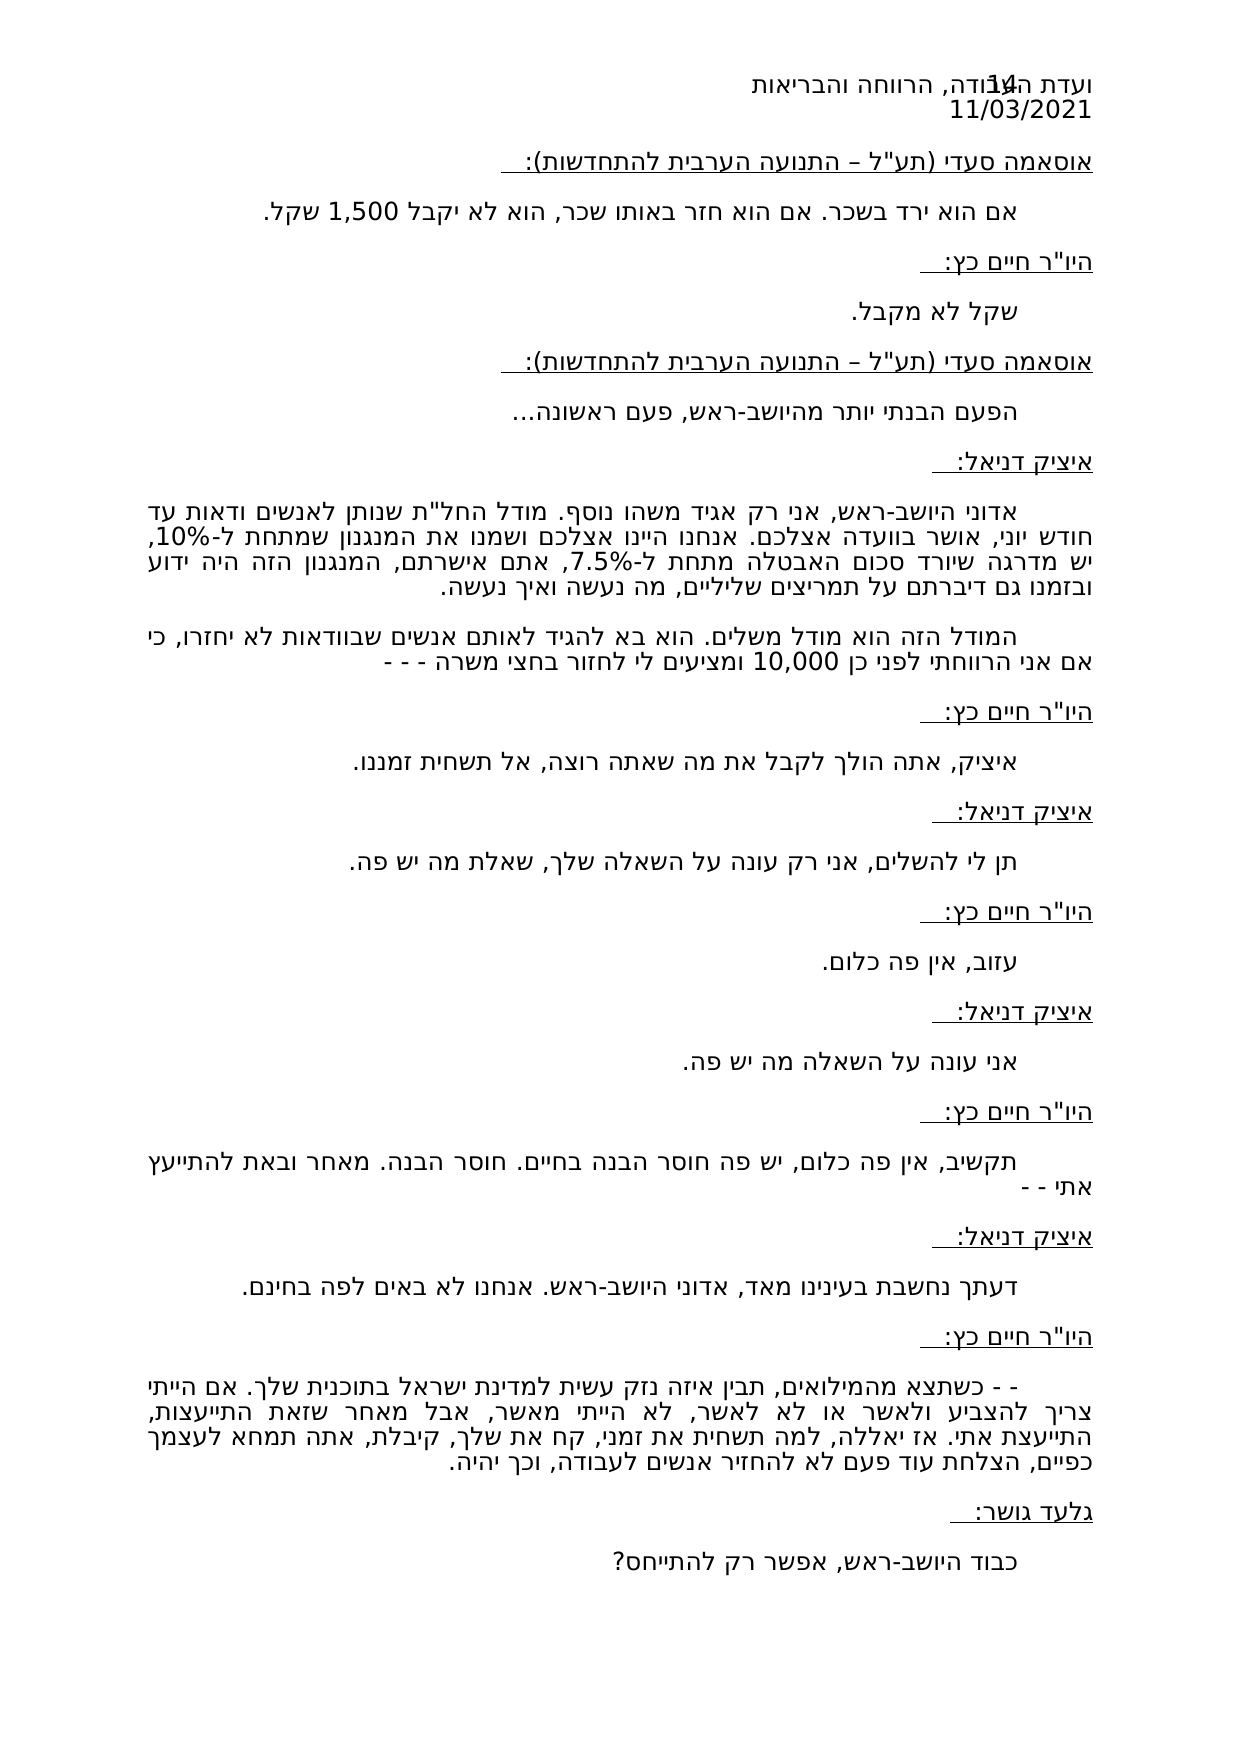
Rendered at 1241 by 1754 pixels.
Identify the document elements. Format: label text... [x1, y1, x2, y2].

text כבוד היושב-ראש, אפשר רק להתייחס? [147, 1550, 1093, 1575]
text המודל הזה הוא מודל משלים. הוא בא להגיד לאותם אנשים שבוודאות לא יחזרו, כי אם אני הרווחתי לפני כן 10,000 ומציעים לי לחזור בחצי משרה - - - [147, 625, 1093, 675]
text << דובר >> אוסאמה סעדי (תע"ל – התנועה הערבית להתחדשות): << דובר >> [147, 350, 1093, 375]
text הפעם הבנתי יותר מהיושב-ראש, פעם ראשונה... [147, 400, 1093, 425]
text אם הוא ירד בשכר. אם הוא חזר באותו שכר, הוא לא יקבל 1,500 שקל. [147, 200, 1093, 225]
text איציק, אתה הולך לקבל את מה שאתה רוצה, אל תשחית זמננו. [147, 750, 1093, 775]
text אני עונה על השאלה מה יש פה. [147, 1050, 1093, 1075]
text << יור >> היו"ר חיים כץ: << יור >> [147, 700, 1093, 725]
text << יור >> היו"ר חיים כץ: << יור >> [147, 1325, 1093, 1350]
text << אורח >> גלעד גושר: << אורח >> [147, 1500, 1093, 1525]
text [147, 150, 1093, 175]
text << יור >> היו"ר חיים כץ: << יור >> [147, 1100, 1093, 1125]
text << יור >> היו"ר חיים כץ: << יור >> [147, 250, 1093, 275]
text << אורח >> איציק דניאל: << אורח >> [147, 800, 1093, 825]
text תקשיב, אין פה כלום, יש פה חוסר הבנה בחיים. חוסר הבנה. מאחר ובאת להתייעץ אתי - - [147, 1150, 1093, 1200]
text << דובר_המשך >> איציק דניאל: << דובר_המשך >> [147, 1000, 1093, 1025]
text - - כשתצא מהמילואים, תבין איזה נזק עשית למדינת ישראל בתוכנית שלך. אם הייתי צריך להצביע ולאשר או לא לאשר, לא הייתי מאשר, אבל מאחר שזאת התייעצות, התייעצת אתי. אז יאללה, למה תשחית את זמני, קח את שלך, קיבלת, אתה תמחא לעצמך כפיים, הצלחת עוד פעם לא להחזיר אנשים לעבודה, וכך יהיה. [147, 1375, 1093, 1475]
text << אורח >> איציק דניאל: << אורח >> [147, 450, 1093, 475]
text << יור >> היו"ר חיים כץ: << יור >> [147, 900, 1093, 925]
text << אורח >> איציק דניאל: << אורח >> [147, 1225, 1093, 1250]
text אדוני היושב-ראש, אני רק אגיד משהו נוסף. מודל החל"ת שנותן לאנשים ודאות עד חודש יוני, אושר בוועדה אצלכם. אנחנו היינו אצלכם ושמנו את המנגנון שמתחת ל-10%, יש מדרגה שיורד סכום האבטלה מתחת ל-7.5%, אתם אישרתם, המנגנון הזה היה ידוע ובזמנו גם דיברתם על תמריצים שליליים, מה נעשה ואיך נעשה. [147, 500, 1093, 600]
text עזוב, אין פה כלום. [147, 950, 1093, 975]
text שקל לא מקבל. [147, 300, 1093, 325]
text דעתך נחשבת בעינינו מאד, אדוני היושב-ראש. אנחנו לא באים לפה בחינם. [147, 1275, 1093, 1300]
text תן לי להשלים, אני רק עונה על השאלה שלך, שאלת מה יש פה. [147, 850, 1093, 875]
